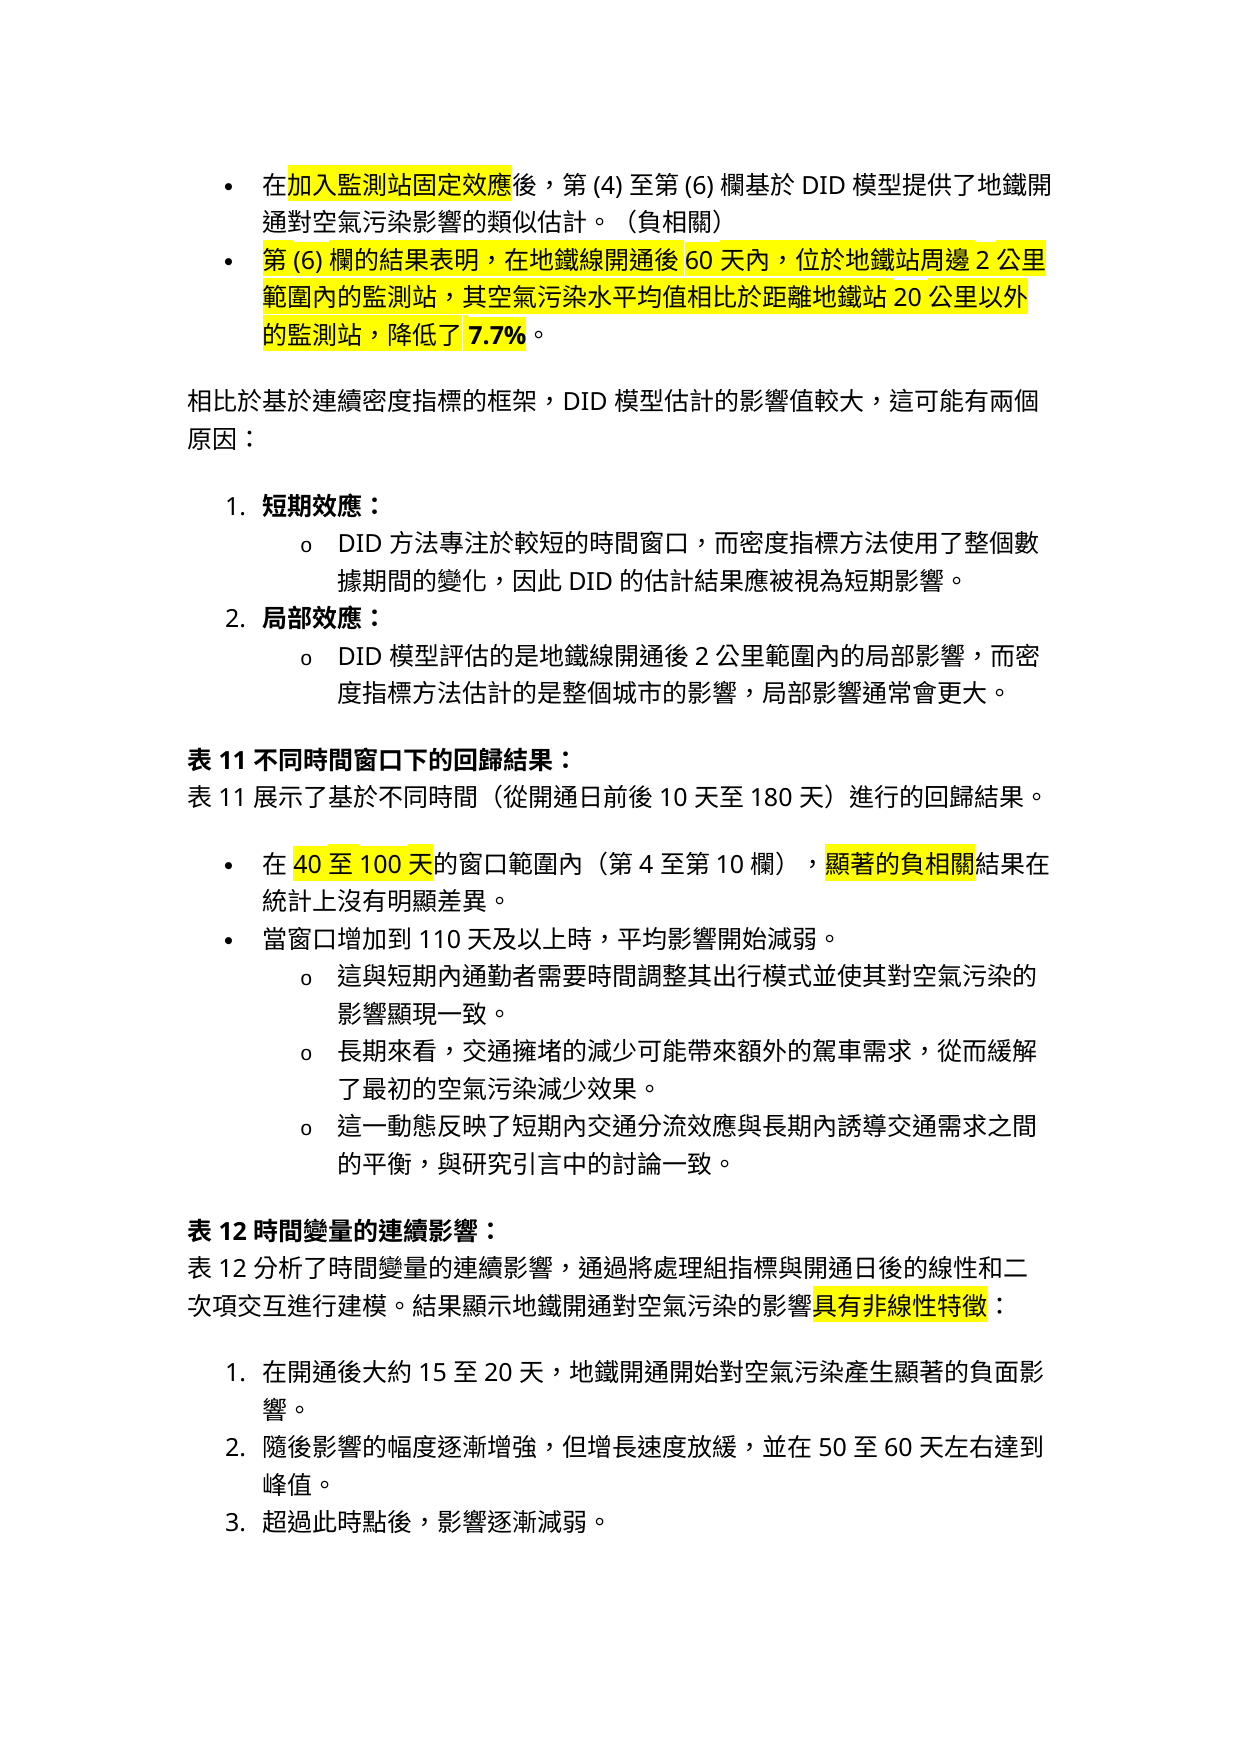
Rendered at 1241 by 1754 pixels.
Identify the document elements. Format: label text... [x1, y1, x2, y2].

list 第 (6) 欄的結果表明，在地鐵線開通後 60 天內，位於地鐵站周邊 2 公里範圍內的監測站，其空氣污染水平均值相比於距離地鐵站 20 公里以外的監測站，降低了 7.7%。 [225, 239, 1053, 352]
list 這與短期內通勤者需要時間調整其出行模式並使其對空氣污染的影響顯現一致。 [300, 956, 1053, 1031]
list 在 40 至 100 天的窗口範圍內（第 4 至第 10 欄），顯著的負相關結果在統計上沒有明顯差異。 [225, 844, 1053, 919]
text 相比於基於連續密度指標的框架，DID 模型估計的影響值較大，這可能有兩個原因： [187, 381, 1053, 456]
list 在加入監測站固定效應後，第 (4) 至第 (6) 欄基於 DID 模型提供了地鐵開通對空氣污染影響的類似估計。（負相關） [225, 164, 1053, 239]
list 在開通後大約 15 至 20 天，地鐵開通開始對空氣污染產生顯著的負面影響。 [225, 1352, 1053, 1427]
text 表 12 時間變量的連續影響： 表 12 分析了時間變量的連續影響，通過將處理組指標與開通日後的線性和二次項交互進行建模。結果顯示地鐵開通對空氣污染的影響具有非線性特徵： [187, 1210, 1053, 1323]
list 局部效應： [225, 598, 1053, 635]
list 隨後影響的幅度逐漸增強，但增長速度放緩，並在 50 至 60 天左右達到峰值。 [225, 1427, 1053, 1502]
list DID 模型評估的是地鐵線開通後 2 公里範圍內的局部影響，而密度指標方法估計的是整個城市的影響，局部影響通常會更大。 [300, 635, 1053, 710]
list 當窗口增加到 110 天及以上時，平均影響開始減弱。 [225, 919, 1053, 956]
list 短期效應： [225, 485, 1053, 523]
list 長期來看，交通擁堵的減少可能帶來額外的駕車需求，從而緩解了最初的空氣污染減少效果。 [300, 1031, 1053, 1106]
list DID 方法專注於較短的時間窗口，而密度指標方法使用了整個數據期間的變化，因此 DID 的估計結果應被視為短期影響。 [300, 523, 1053, 598]
text 表 11 不同時間窗口下的回歸結果： 表 11 展示了基於不同時間（從開通日前後 10 天至 180 天）進行的回歸結果。 [187, 739, 1053, 814]
list 這一動態反映了短期內交通分流效應與長期內誘導交通需求之間的平衡，與研究引言中的討論一致。 [300, 1106, 1053, 1181]
list 超過此時點後，影響逐漸減弱。 [225, 1502, 1053, 1539]
